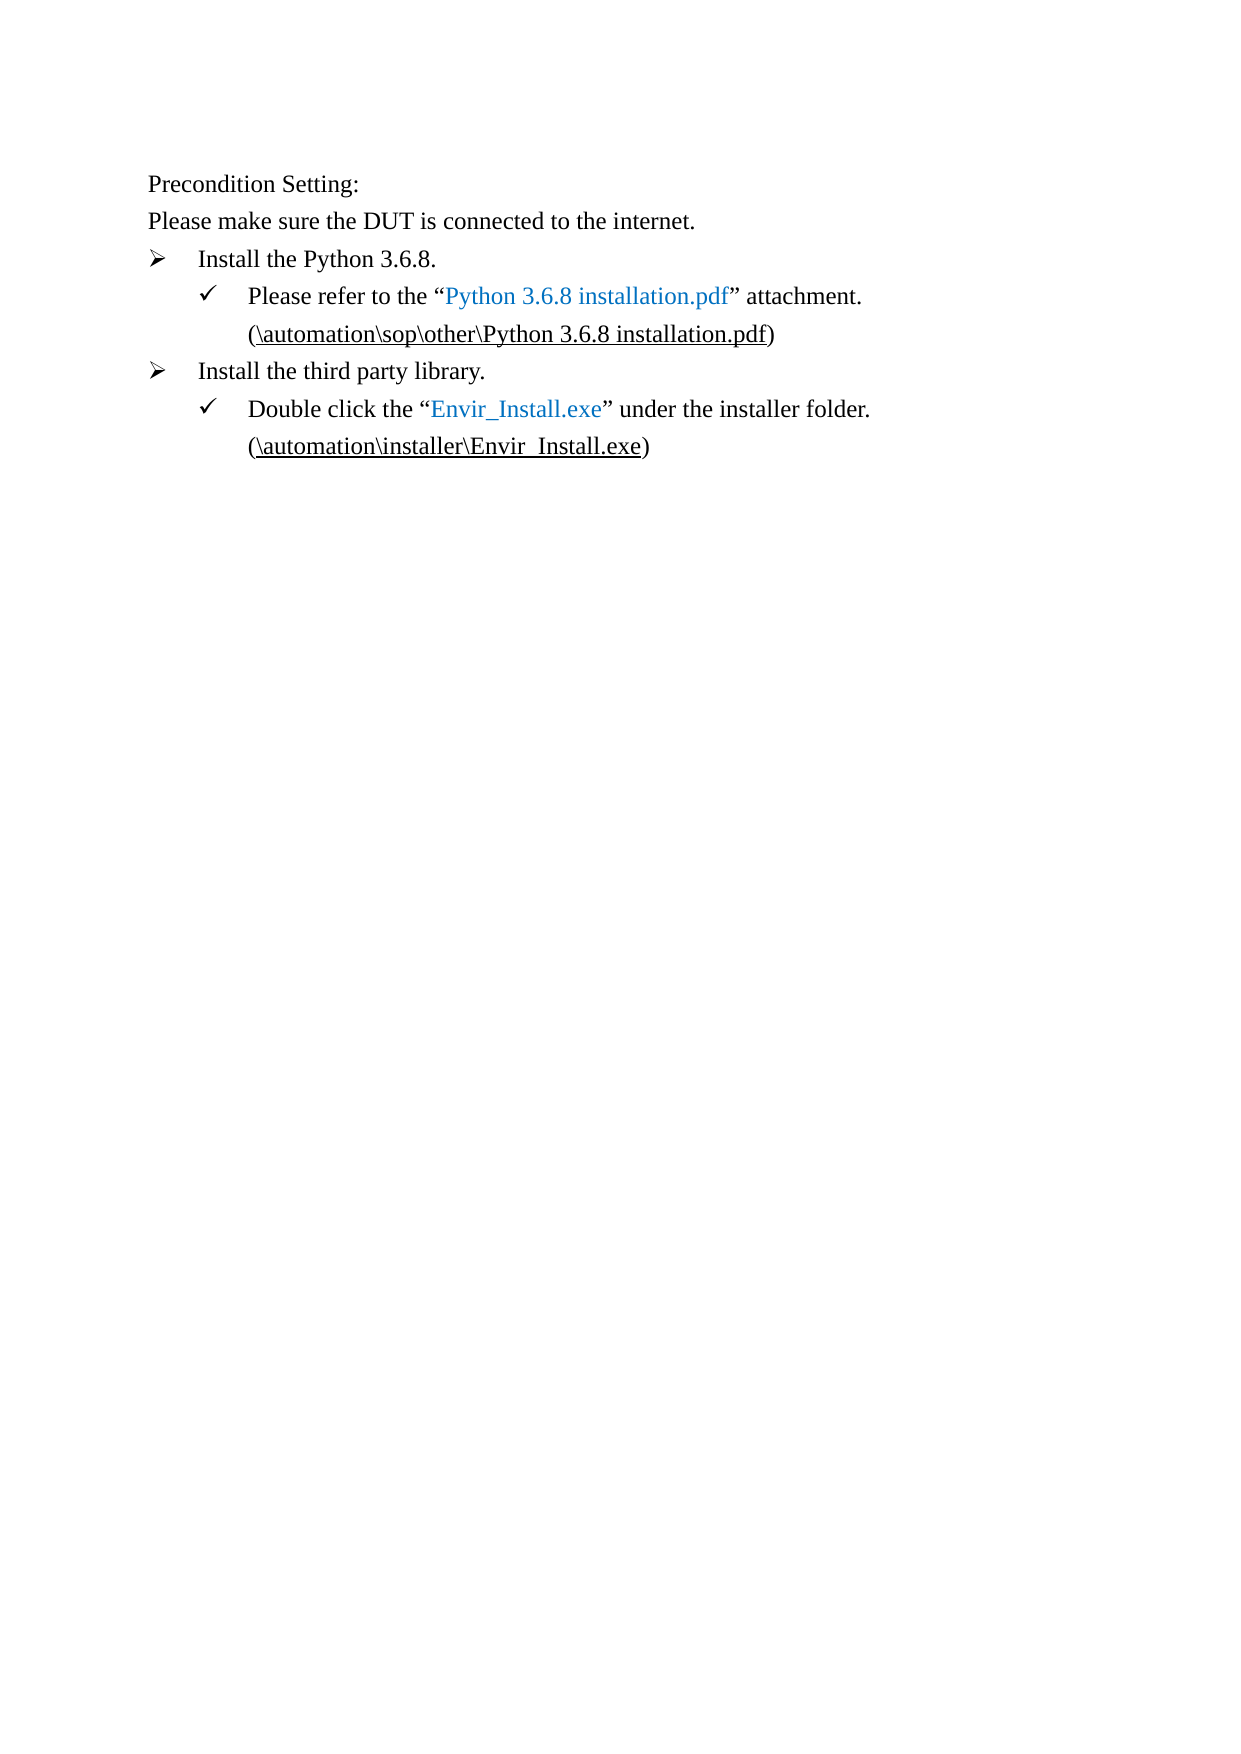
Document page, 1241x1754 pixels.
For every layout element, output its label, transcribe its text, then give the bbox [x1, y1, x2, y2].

list Double click the “Envir_Install.exe” under the installer folder. [198, 389, 1093, 427]
text Precondition Setting: [148, 164, 1093, 202]
list Install the third party library. [148, 352, 1093, 389]
list (\automation\installer\Envir_Install.exe) [248, 427, 1093, 464]
list Install the Python 3.6.8. [148, 239, 1093, 277]
list Please refer to the “Python 3.6.8 installation.pdf” attachment. [198, 277, 1093, 314]
list (\automation\sop\other\Python 3.6.8 installation.pdf) [248, 314, 1093, 352]
text Please make sure the DUT is connected to the internet. [148, 202, 1093, 239]
